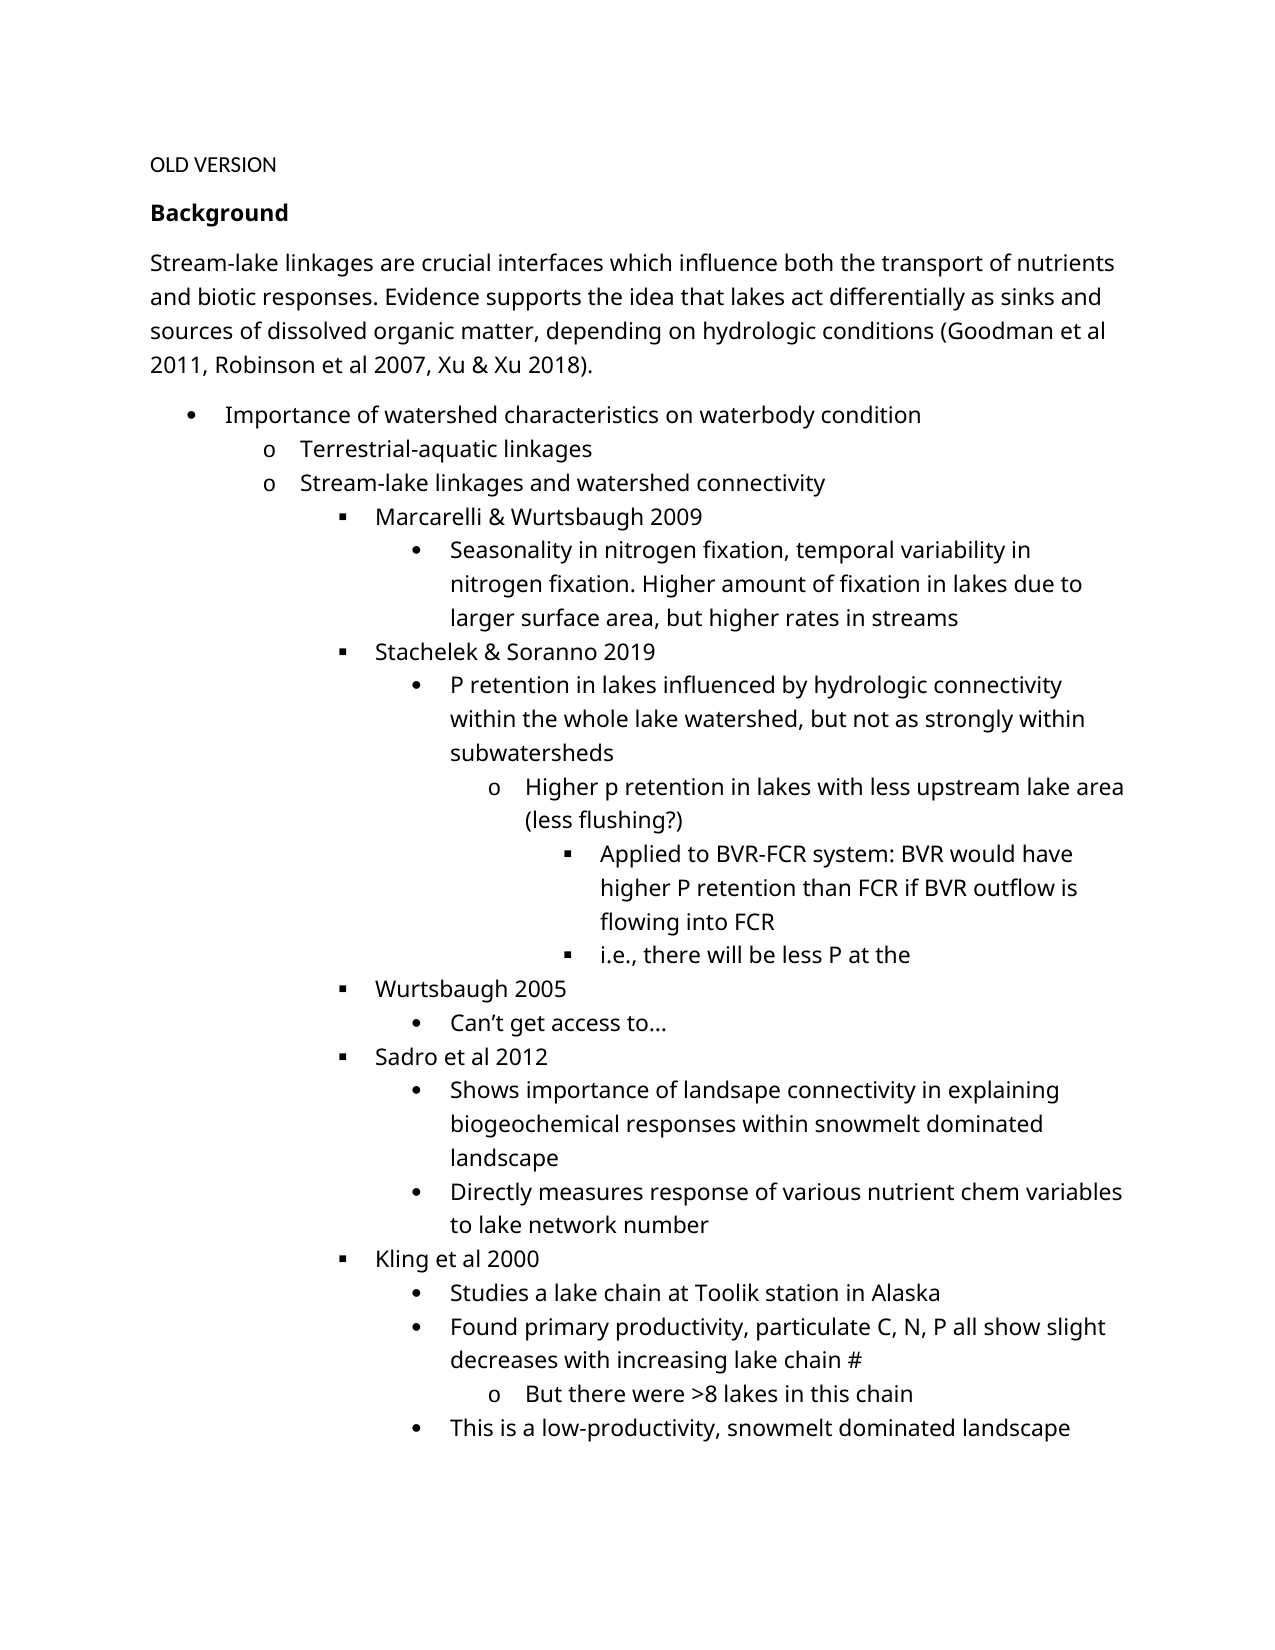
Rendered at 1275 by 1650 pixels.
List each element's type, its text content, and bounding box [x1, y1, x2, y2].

text OLD VERSION [150, 150, 1125, 178]
list Sadro et al 2012 [337, 1041, 1125, 1072]
list Studies a lake chain at Toolik station in Alaska [412, 1277, 1125, 1308]
list This is a low-productivity, snowmelt dominated landscape [412, 1412, 1125, 1443]
list Can’t get access to… [412, 1007, 1125, 1038]
list Wurtsbaugh 2005 [337, 973, 1125, 1004]
list Terrestrial-aquatic linkages [262, 433, 1125, 464]
text Background [150, 197, 1125, 228]
list P retention in lakes influenced by hydrologic connectivity within the whole lake watershed, but not as strongly within subwatersheds [412, 669, 1125, 768]
list Applied to BVR-FCR system: BVR would have higher P retention than FCR if BVR outflow is flowing into FCR [562, 838, 1125, 937]
list Stream-lake linkages and watershed connectivity [262, 467, 1125, 498]
list Kling et al 2000 [337, 1243, 1125, 1274]
list Found primary productivity, particulate C, N, P all show slight decreases with increasing lake chain # [412, 1311, 1125, 1376]
list Shows importance of landsape connectivity in explaining biogeochemical responses within snowmelt dominated landscape [412, 1074, 1125, 1173]
list Stachelek & Soranno 2019 [337, 635, 1125, 667]
list i.e., there will be less P at the [562, 939, 1125, 971]
list But there were >8 lakes in this chain [487, 1378, 1125, 1409]
text Stream-lake linkages are crucial interfaces which influence both the transport of nutrients and biotic responses. Evidence supports the idea that lakes act differentially as sinks and sources of dissolved organic matter, depending on hydrologic conditions (Goodman et al 2011, Robinson et al 2007, Xu & Xu 2018). [150, 247, 1125, 380]
list Seasonality in nitrogen fixation, temporal variability in nitrogen fixation. Higher amount of fixation in lakes due to larger surface area, but higher rates in streams [412, 534, 1125, 633]
list Directly measures response of various nutrient chem variables to lake network number [412, 1176, 1125, 1241]
list Marcarelli & Wurtsbaugh 2009 [337, 500, 1125, 532]
list Higher p retention in lakes with less upstream lake area (less flushing?) [487, 770, 1125, 836]
list Importance of watershed characteristics on waterbody condition [187, 399, 1125, 430]
